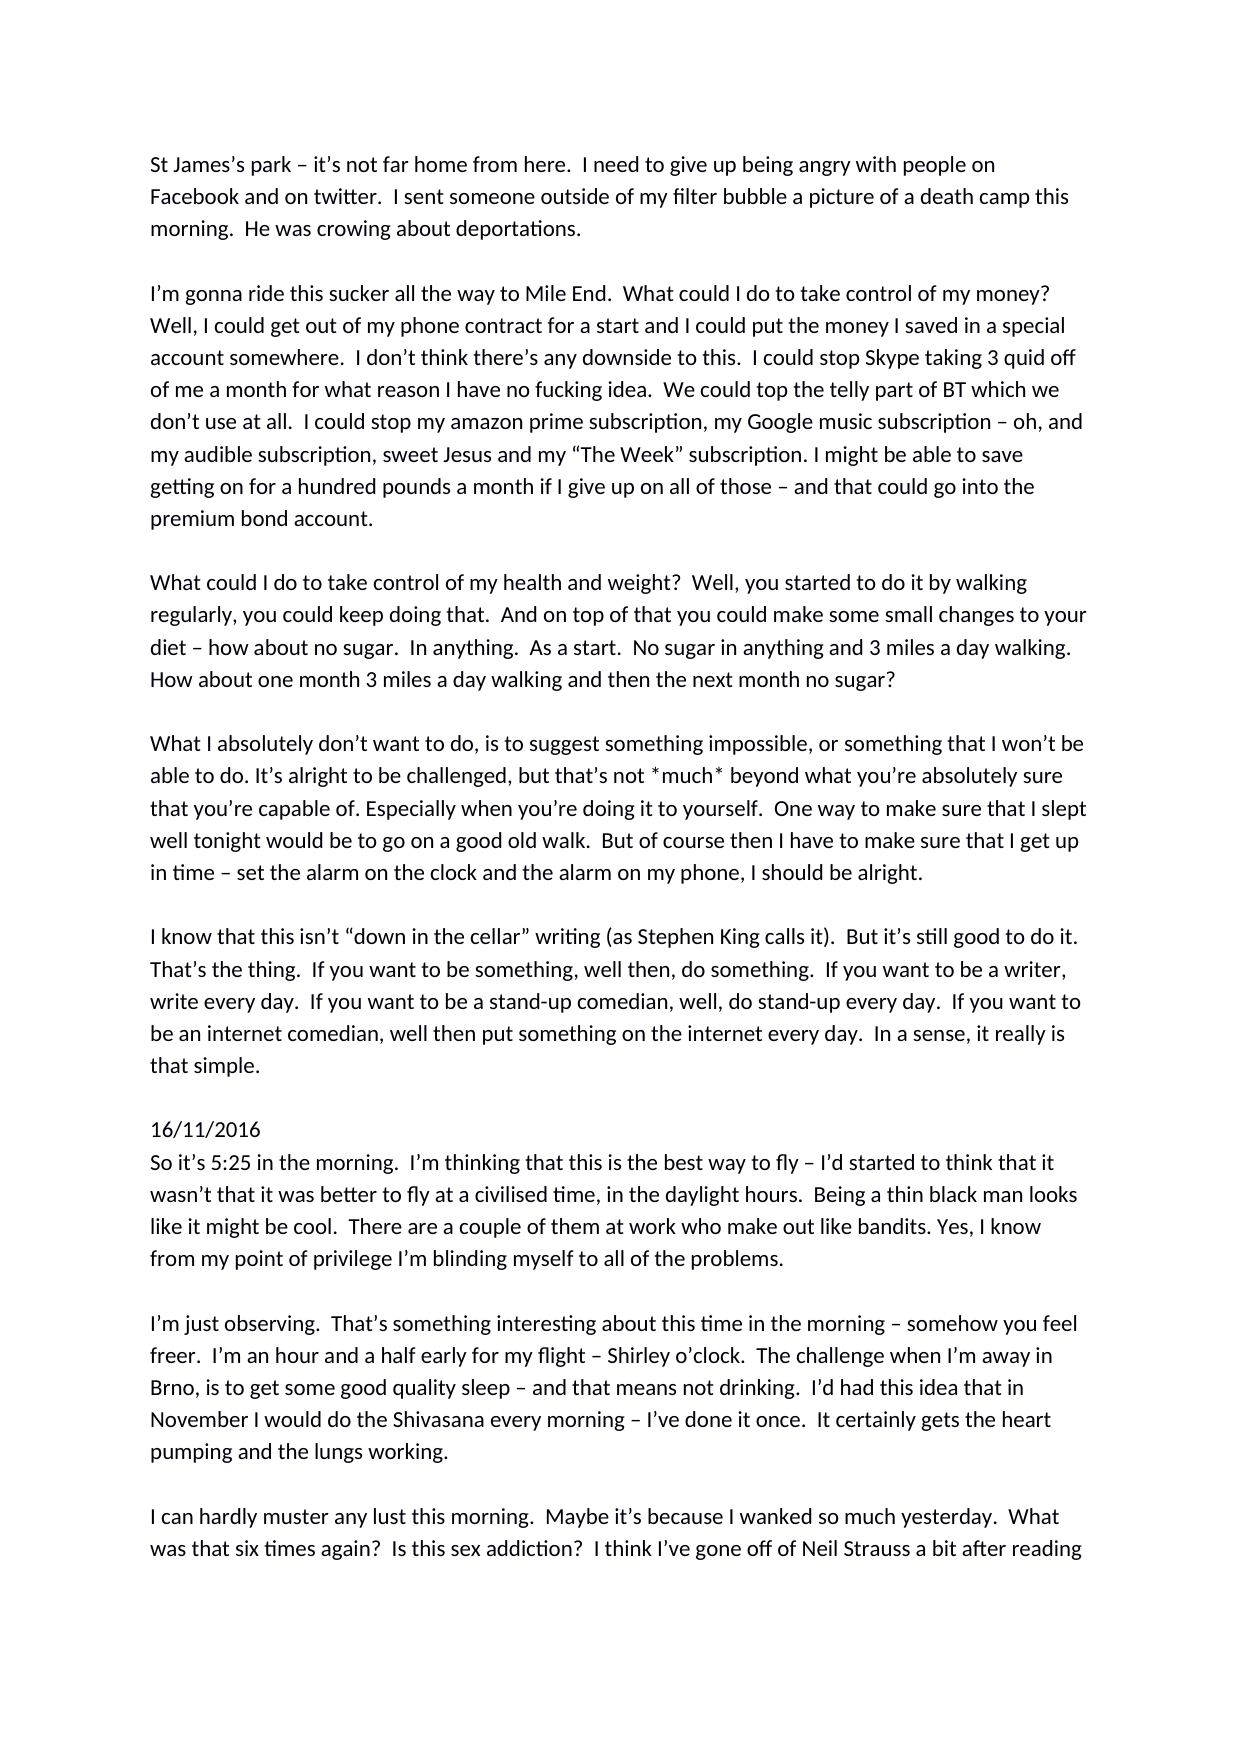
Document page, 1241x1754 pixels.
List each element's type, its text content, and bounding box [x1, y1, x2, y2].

list What I absolutely don’t want to do, is to suggest something impossible, or something that I won’t be able to do. It’s alright to be challenged, but that’s not *much* beyond what you’re absolutely sure that you’re capable of. Especially when you’re doing it to yourself. One way to make sure that I slept well tonight would be to go on a good old walk. But of course then I have to make sure that I get up in time – set the alarm on the clock and the alarm on my phone, I should be alright. [150, 729, 1090, 886]
list I know that this isn’t “down in the cellar” writing (as Stephen King calls it). But it’s still good to do it. That’s the thing. If you want to be something, well then, do something. If you want to be a writer, write every day. If you want to be a stand-up comedian, well, do stand-up every day. If you want to be an internet comedian, well then put something on the internet every day. In a sense, it really is that simple. [150, 922, 1090, 1079]
list What could I do to take control of my health and weight? Well, you started to do it by walking regularly, you could keep doing that. And on top of that you could make some small changes to your diet – how about no sugar. In anything. As a start. No sugar in anything and 3 miles a day walking. How about one month 3 miles a day walking and then the next month no sugar? [150, 568, 1090, 725]
list St James’s park – it’s not far home from here. I need to give up being angry with people on Facebook and on twitter. I sent someone outside of my filter bubble a picture of a death camp this morning. He was crowing about deportations. [150, 150, 1090, 242]
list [150, 1502, 1090, 1562]
list I’m just observing. That’s something interesting about this time in the morning – somehow you feel freer. I’m an hour and a half early for my flight – Shirley o’clock. The challenge when I’m away in Brno, is to get some good quality sleep – and that means not drinking. I’d had this idea that in November I would do the Shivasana every morning – I’ve done it once. It certainly gets the heart pumping and the lungs working. [150, 1309, 1090, 1466]
list So it’s 5:25 in the morning. I’m thinking that this is the best way to fly – I’d started to think that it wasn’t that it was better to fly at a civilised time, in the daylight hours. Being a thin black man looks like it might be cool. There are a couple of them at work who make out like bandits. Yes, I know from my point of privilege I’m blinding myself to all of the problems. [150, 1148, 1090, 1272]
list I’m gonna ride this sucker all the way to Mile End. What could I do to take control of my money? Well, I could get out of my phone contract for a start and I could put the money I saved in a special account somewhere. I don’t think there’s any downside to this. I could stop Skype taking 3 quid off of me a month for what reason I have no fucking idea. We could top the telly part of BT which we don’t use at all. I could stop my amazon prime subscription, my Google music subscription – oh, and my audible subscription, sweet Jesus and my “The Week” subscription. I might be able to save getting on for a hundred pounds a month if I give up on all of those – and that could go into the premium bond account. [150, 279, 1090, 532]
list 16/11/2016 [150, 1116, 1090, 1144]
